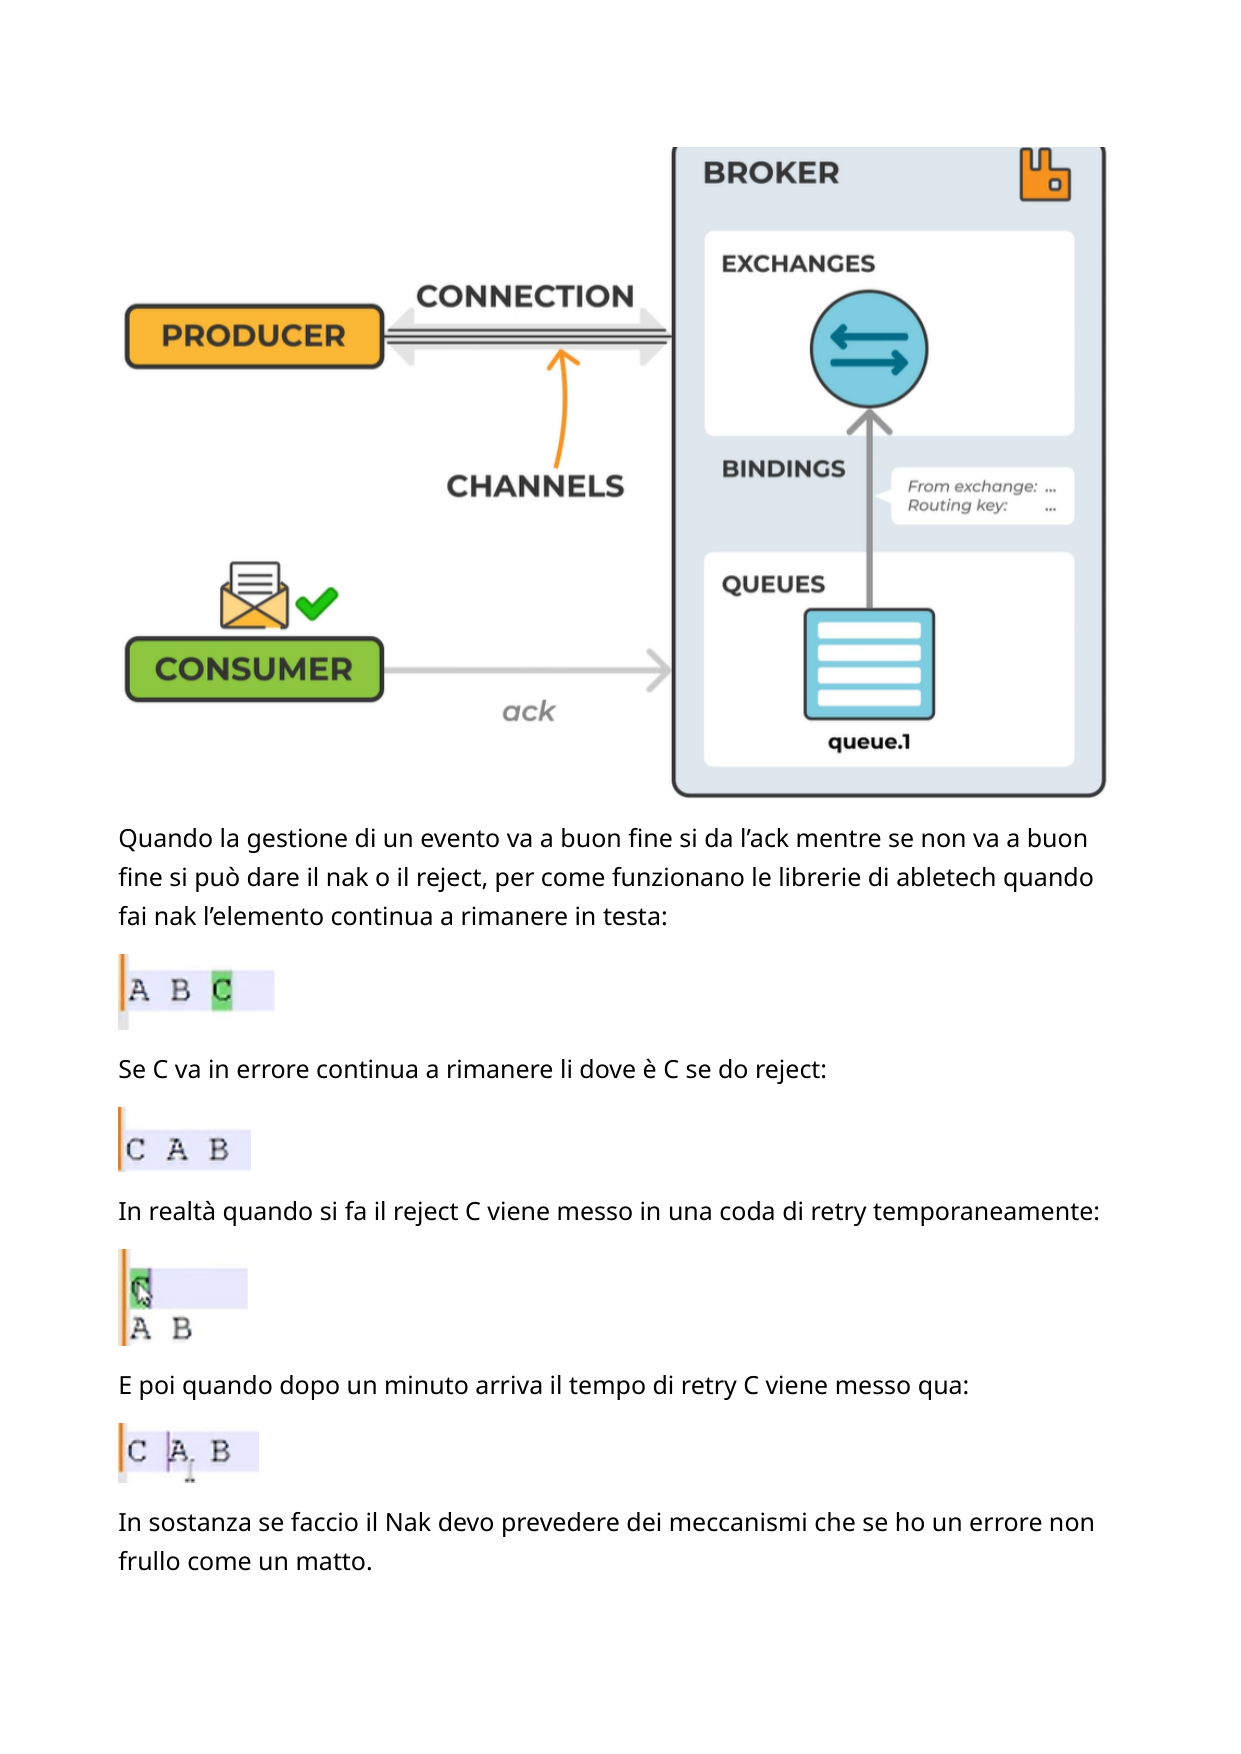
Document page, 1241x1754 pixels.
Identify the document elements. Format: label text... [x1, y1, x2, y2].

text Se C va in errore continua a rimanere li dove è C se do reject: [118, 1052, 1122, 1086]
text E poi quando dopo un minuto arriva il tempo di retry C viene messo qua: [118, 1368, 1122, 1402]
text In realtà quando si fa il reject C viene messo in una coda di retry temporaneamente: [118, 1193, 1122, 1227]
picture [118, 147, 1123, 799]
text Quando la gestione di un evento va a buon fine si da l’ack mentre se non va a buon fine si può dare il nak o il reject, per come funzionano le librerie di abletech quando fai nak l’elemento continua a rimanere in testa: [118, 821, 1122, 933]
picture [118, 954, 275, 1030]
picture [118, 1249, 248, 1346]
picture [118, 1107, 251, 1172]
picture [118, 1423, 259, 1483]
text In sostanza se faccio il Nak devo prevedere dei meccanismi che se ho un errore non frullo come un matto. [118, 1505, 1122, 1578]
